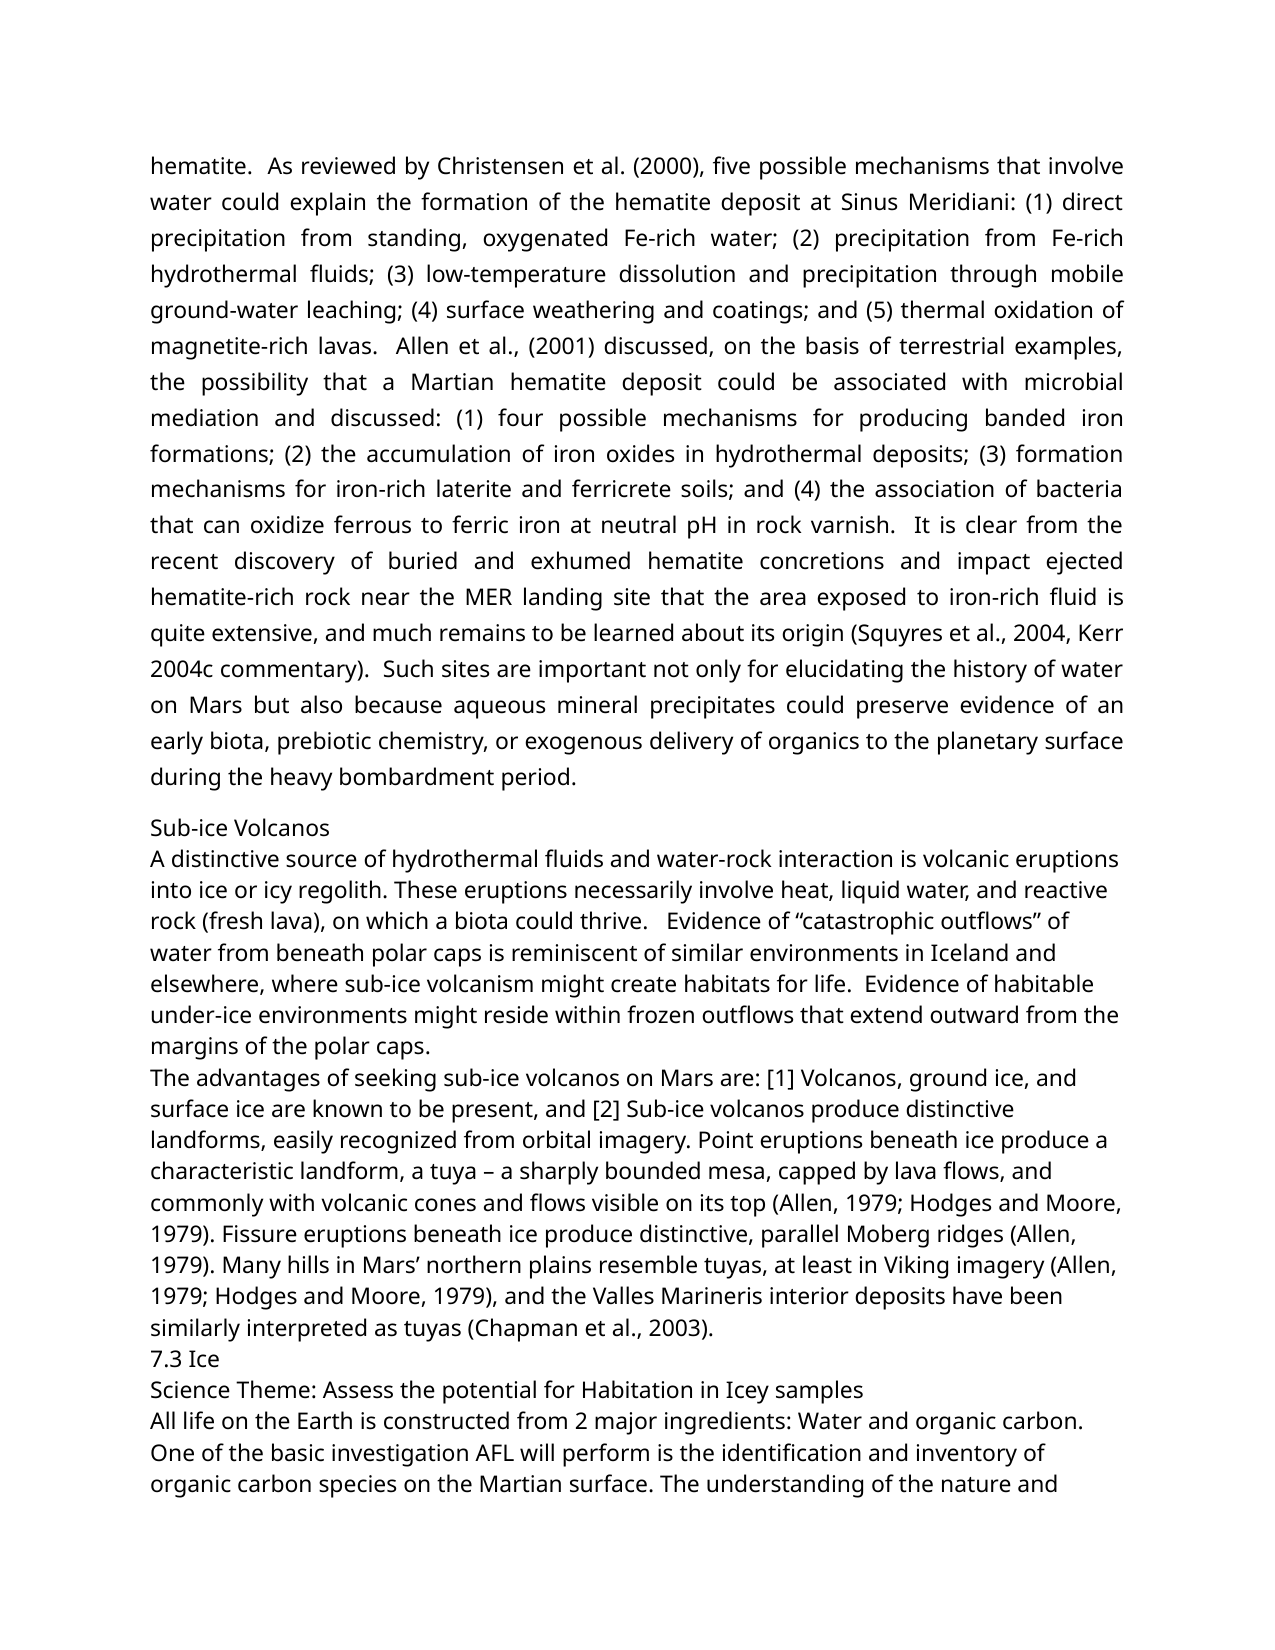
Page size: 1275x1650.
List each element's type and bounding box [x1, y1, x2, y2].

text [150, 150, 1125, 792]
